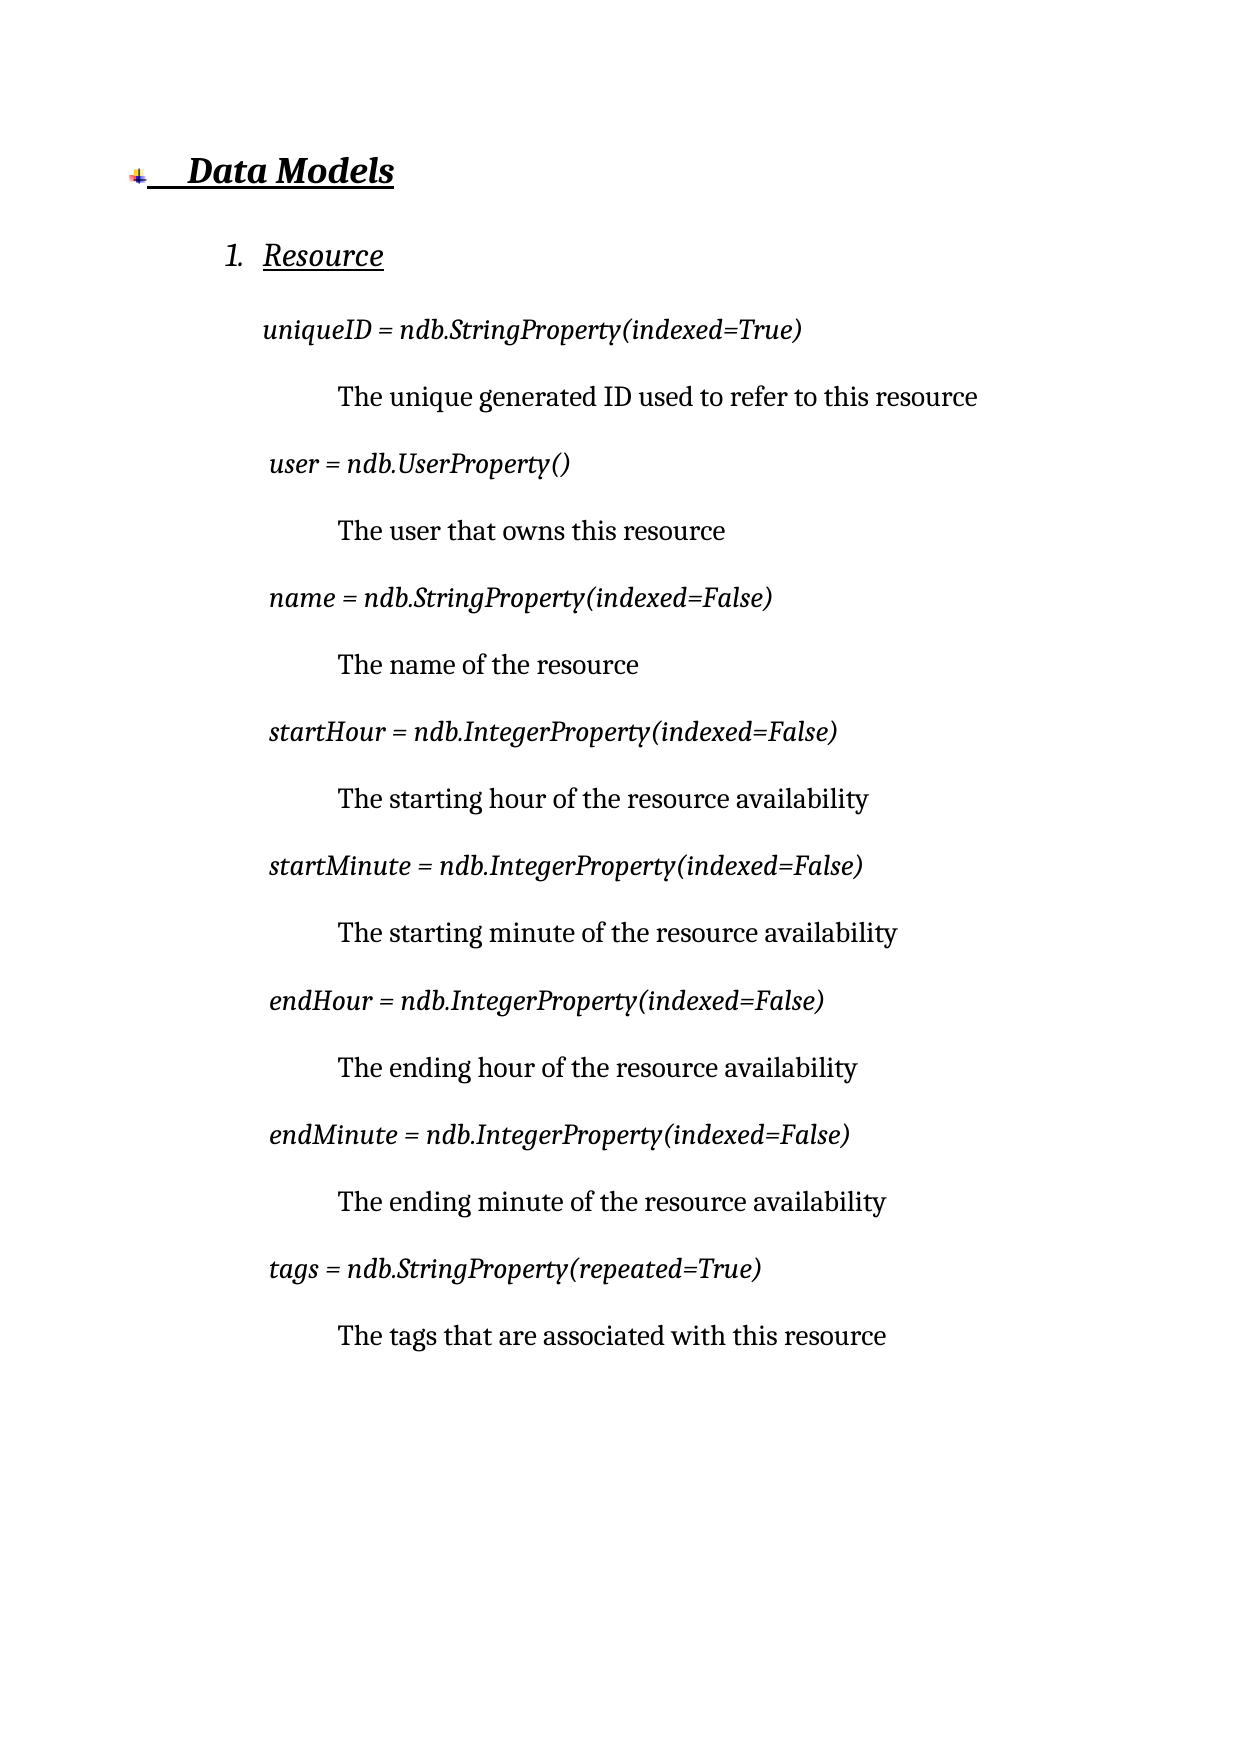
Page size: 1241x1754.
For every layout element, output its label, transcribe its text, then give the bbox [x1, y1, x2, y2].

text endMinute = ndb.IntegerProperty(indexed=False) [262, 1118, 1053, 1151]
text name = ndb.StringProperty(indexed=False) [262, 581, 1053, 615]
text The tags that are associated with this resource [262, 1319, 1053, 1353]
text endHour = ndb.IntegerProperty(indexed=False) [262, 984, 1053, 1017]
text uniqueID = ndb.StringProperty(indexed=True) [262, 313, 1053, 346]
text The ending minute of the resource availability [262, 1185, 1053, 1218]
text The starting minute of the resource availability [262, 917, 1053, 950]
text tags = ndb.StringProperty(repeated=True) [262, 1252, 1053, 1286]
text The unique generated ID used to refer to this resource [262, 380, 1053, 413]
text The user that owns this resource [262, 514, 1053, 548]
picture [129, 167, 147, 184]
text The starting hour of the resource availability [262, 782, 1053, 816]
text user = ndb.UserProperty() [262, 447, 1053, 481]
list Data Models [128, 150, 1053, 193]
text startHour = ndb.IntegerProperty(indexed=False) [262, 715, 1053, 749]
text The ending hour of the resource availability [262, 1051, 1053, 1084]
list Resource [225, 236, 1053, 274]
text The name of the resource [262, 648, 1053, 682]
text startMinute = ndb.IntegerProperty(indexed=False) [262, 849, 1053, 883]
